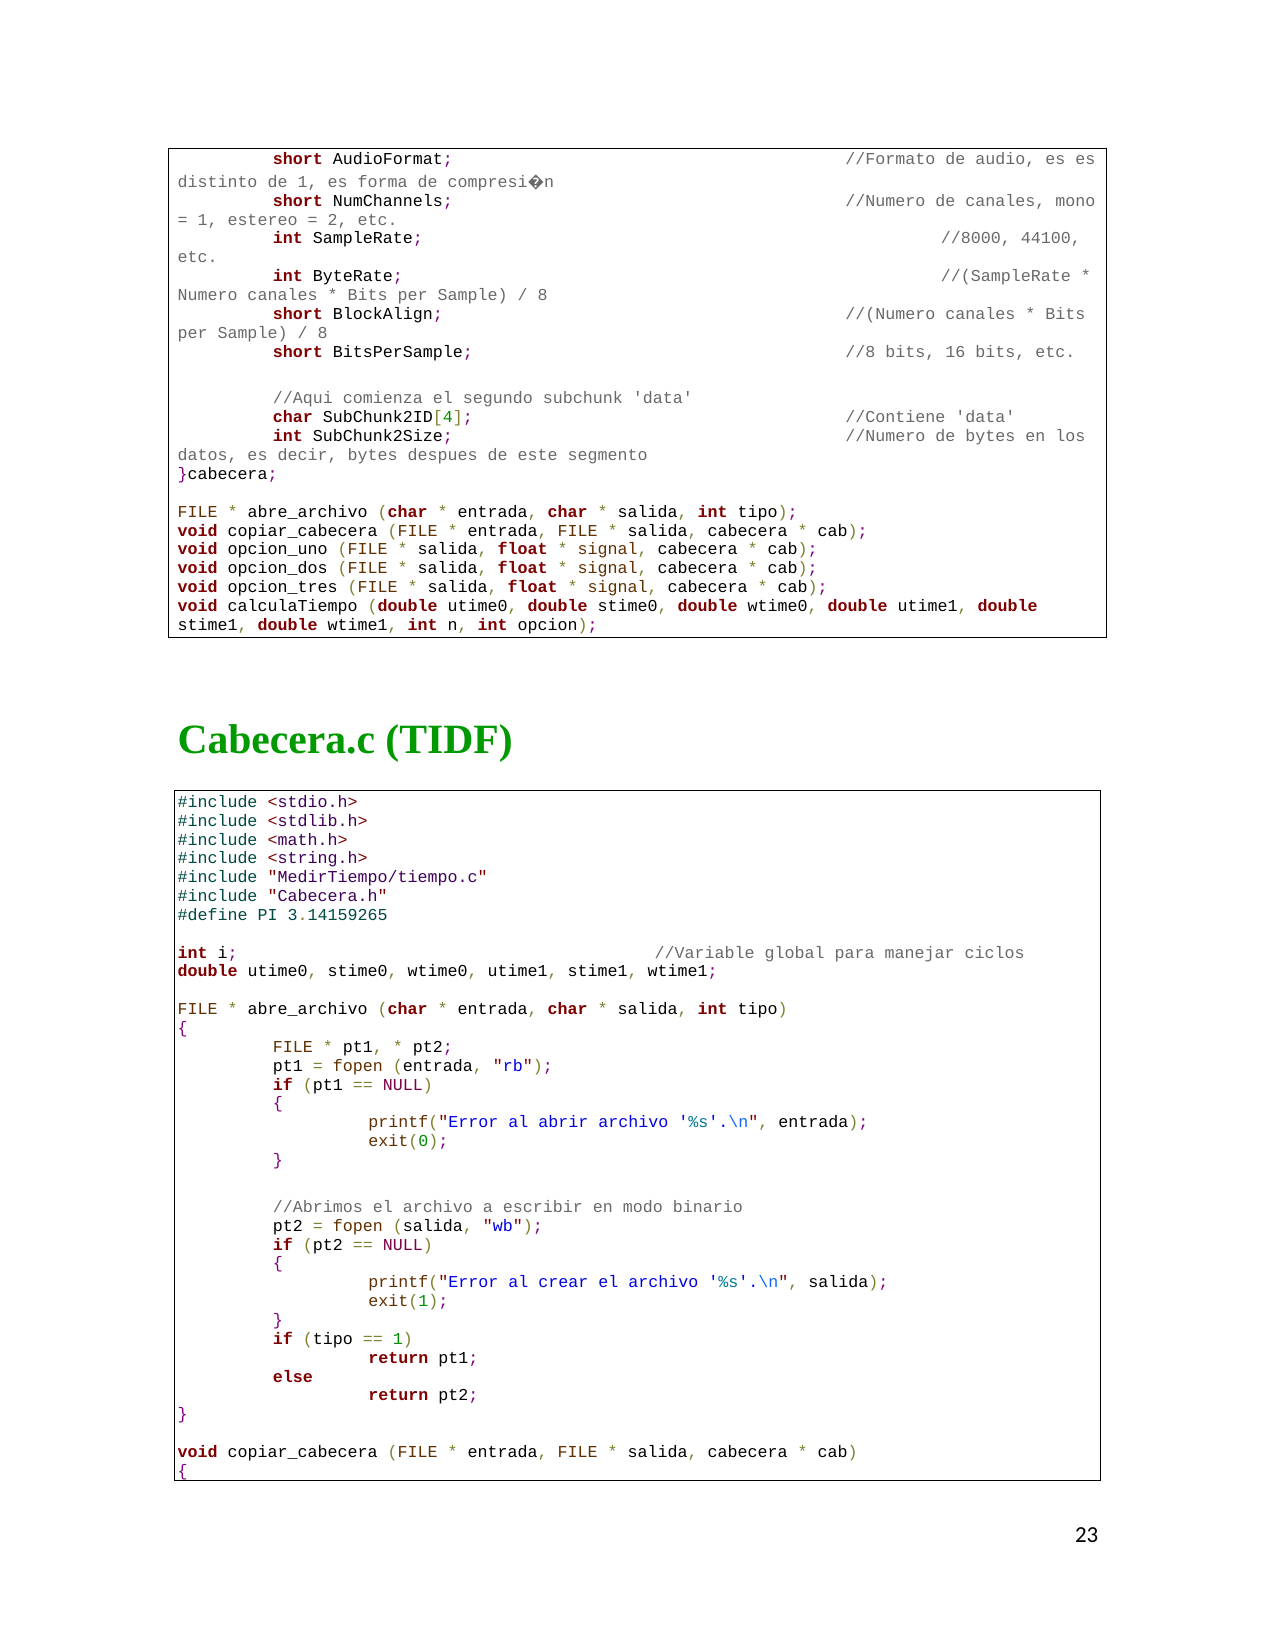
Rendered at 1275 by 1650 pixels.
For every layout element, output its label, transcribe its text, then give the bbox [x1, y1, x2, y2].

text #include <stdio.h> [175, 791, 1100, 812]
text #include <string.h> [177, 850, 1098, 869]
text Cabecera.c (TIDF) [177, 714, 1098, 762]
text { [177, 1462, 1098, 1480]
text } [177, 1152, 1098, 1170]
text int SubChunk2Size; //Numero de bytes en los datos, es decir, bytes despues de este segmento [177, 428, 1098, 466]
text exit(1); [177, 1293, 1098, 1312]
text FILE * abre_archivo (char * entrada, char * salida, int tipo) [177, 1001, 1098, 1019]
text else [177, 1368, 1098, 1387]
text } [177, 1406, 1098, 1425]
text FILE * pt1, * pt2; [177, 1038, 1098, 1057]
text if (pt1 == NULL) [177, 1076, 1098, 1095]
text printf("Error al abrir archivo '%s'.\n", entrada); [177, 1114, 1098, 1133]
text if (tipo == 1) [177, 1330, 1098, 1349]
text void opcion_dos (FILE * salida, float * signal, cabecera * cab); [177, 560, 1098, 579]
text #include "MedirTiempo/tiempo.c" [177, 869, 1098, 888]
text #include "Cabecera.h" [177, 888, 1098, 906]
picture [688, 1116, 697, 1127]
text void opcion_uno (FILE * salida, float * signal, cabecera * cab); [177, 541, 1098, 560]
text if (pt2 == NULL) [177, 1236, 1098, 1255]
text #include <math.h> [177, 831, 1098, 850]
text return pt1; [177, 1349, 1098, 1368]
text { [177, 1019, 1098, 1038]
text void copiar_cabecera (FILE * entrada, FILE * salida, cabecera * cab) [177, 1443, 1098, 1462]
text } [177, 1312, 1098, 1330]
text int SampleRate; //8000, 44100, etc. [177, 230, 1098, 268]
text //Aqui comienza el segundo subchunk 'data' [177, 390, 1098, 409]
text pt1 = fopen (entrada, "rb"); [177, 1057, 1098, 1076]
text short NumChannels; //Numero de canales, mono = 1, estereo = 2, etc. [177, 192, 1098, 230]
picture [718, 1276, 727, 1287]
text pt2 = fopen (salida, "wb"); [177, 1217, 1098, 1236]
text printf("Error al crear el archivo '%s'.\n", salida); [177, 1274, 1098, 1293]
text #define PI 3.14159265 [177, 906, 1098, 925]
text exit(0); [177, 1133, 1098, 1152]
text int i; //Variable global para manejar ciclos [177, 944, 1098, 963]
text FILE * abre_archivo (char * entrada, char * salida, int tipo); [177, 503, 1098, 522]
text }cabecera; [177, 466, 1098, 484]
text //Abrimos el archivo a escribir en modo binario [177, 1198, 1098, 1217]
text char SubChunk2ID[4]; //Contiene 'data' [177, 409, 1098, 428]
text { [177, 1095, 1098, 1114]
text short AudioFormat; //Formato de audio, es es distinto de 1, es forma de compresi�n [169, 149, 1106, 192]
text void opcion_tres (FILE * salida, float * signal, cabecera * cab); [177, 579, 1098, 594]
text return pt2; [177, 1387, 1098, 1406]
text short BlockAlign; //(Numero canales * Bits per Sample) / 8 [177, 306, 1098, 343]
text short BitsPerSample; //8 bits, 16 bits, etc. [177, 343, 1098, 362]
text void copiar_cabecera (FILE * entrada, FILE * salida, cabecera * cab); [177, 522, 1098, 541]
text { [177, 1255, 1098, 1274]
text double utime0, stime0, wtime0, utime1, stime1, wtime1; [177, 963, 1098, 982]
text void calculaTiempo (double utime0, double stime0, double wtime0, double utime1, double stime1, double wtime1, int n, int opcion); [169, 594, 1106, 637]
text int ByteRate; //(SampleRate * Numero canales * Bits per Sample) / 8 [177, 268, 1098, 306]
text #include <stdlib.h> [177, 812, 1098, 831]
